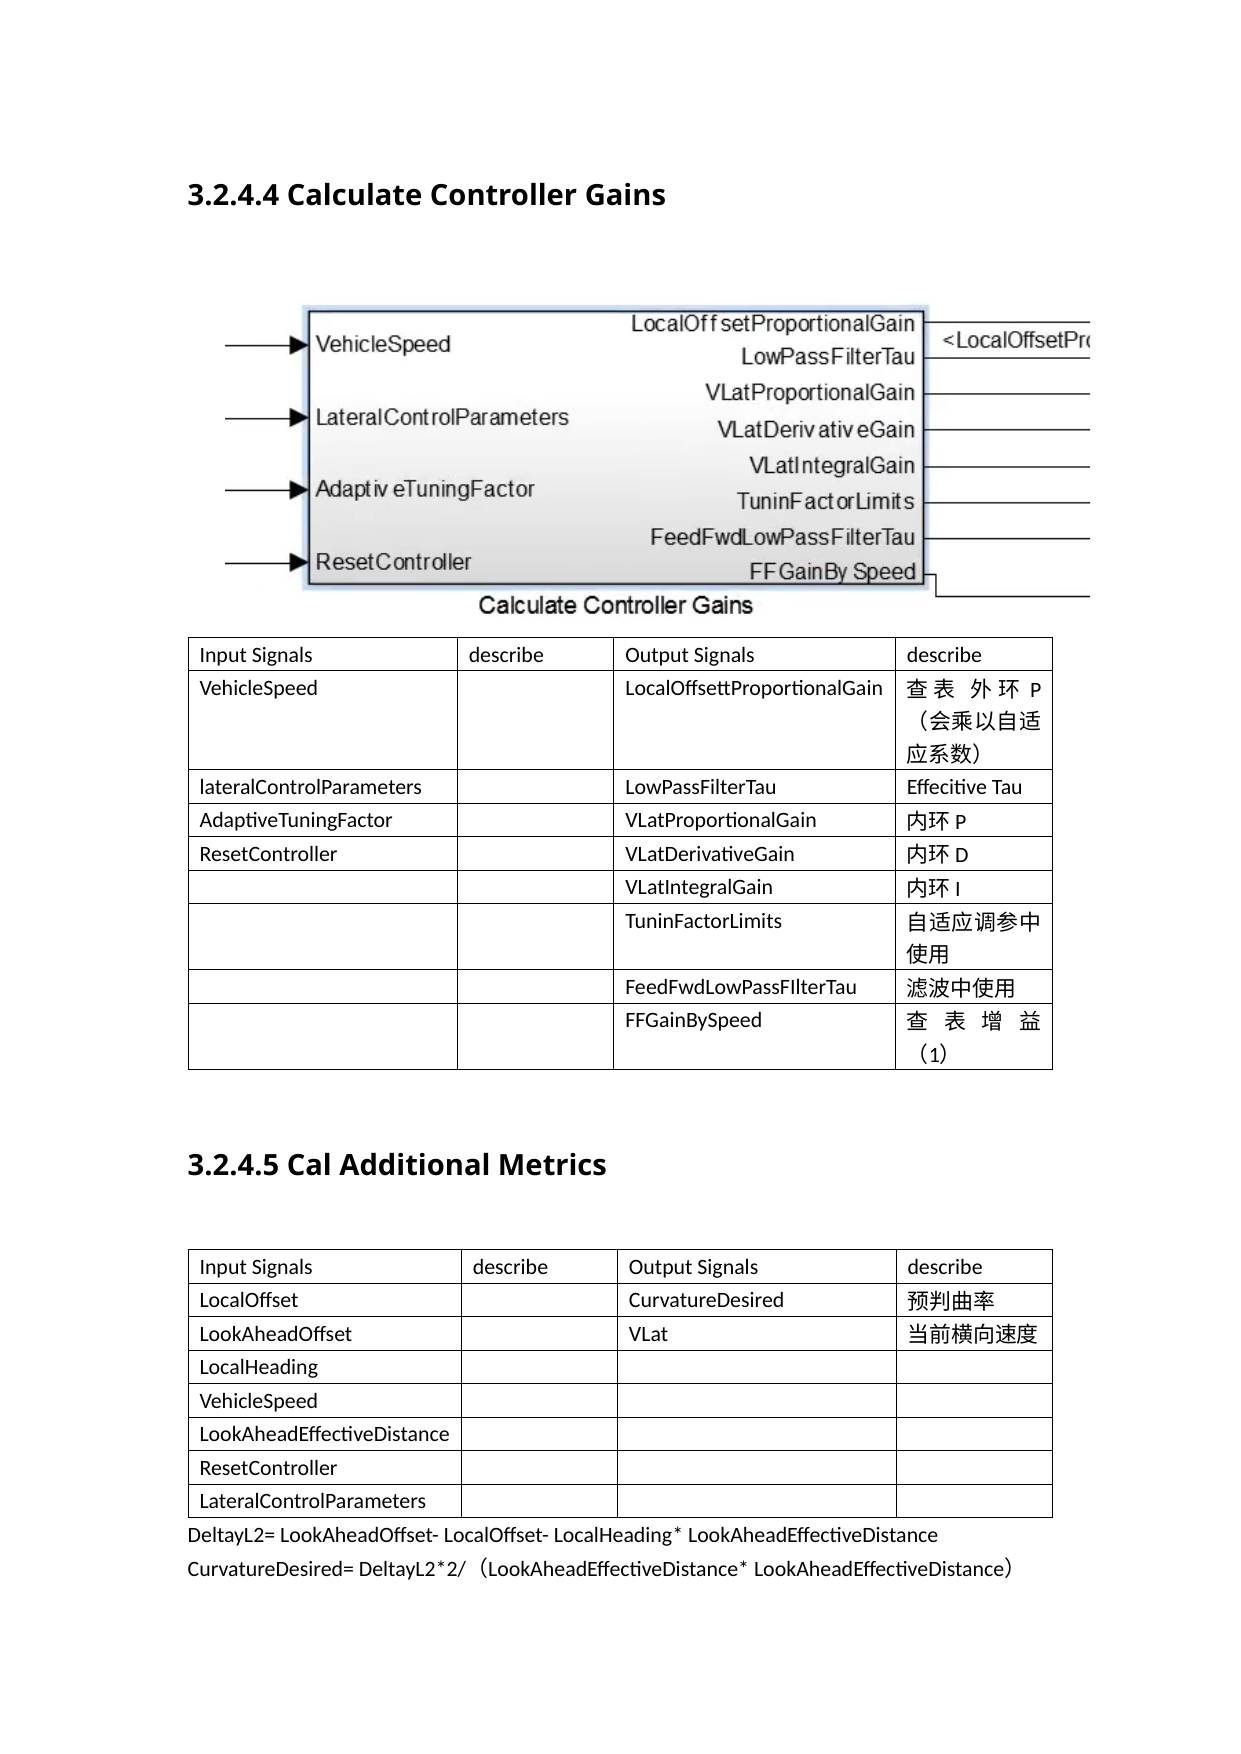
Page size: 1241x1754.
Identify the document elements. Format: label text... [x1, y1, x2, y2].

table_cell [458, 970, 613, 1003]
table_cell [462, 1317, 617, 1349]
table_cell [458, 904, 613, 969]
table_cell [462, 1384, 617, 1417]
table_cell [897, 1418, 1052, 1450]
table_cell [462, 1485, 617, 1517]
table_header Input Signals [189, 638, 457, 670]
table_cell 当前横向速度 [897, 1317, 1052, 1349]
table_header describe [897, 1250, 1052, 1282]
table_cell CurvatureDesired [618, 1284, 896, 1316]
table_cell [189, 871, 457, 903]
table_cell [458, 871, 613, 903]
table_cell 查表增益（1） [896, 1004, 1052, 1069]
table_header Output Signals [618, 1250, 896, 1282]
table_cell FFGainBySpeed [614, 1004, 895, 1069]
table_cell [897, 1384, 1052, 1417]
table_cell VLat [618, 1317, 896, 1349]
table_header describe [458, 638, 613, 670]
table_cell LocalHeading [189, 1351, 461, 1383]
table_cell [618, 1351, 896, 1383]
table_cell 内环I [896, 871, 1052, 903]
table_cell [189, 970, 457, 1003]
text CurvatureDesired= DeltayL2*2/（LookAheadEffectiveDistance* LookAheadEffectiveDistance） [187, 1551, 1053, 1583]
table_cell [618, 1418, 896, 1450]
table_cell [618, 1485, 896, 1517]
table_cell 内环D [896, 837, 1052, 869]
table_cell [618, 1384, 896, 1417]
table_cell LookAheadOffset [189, 1317, 461, 1349]
table_cell ResetController [189, 837, 457, 869]
table_cell [462, 1284, 617, 1316]
table_header describe [896, 638, 1052, 670]
subtitle 3.2.4.4 Calculate Controller Gains [187, 162, 1053, 227]
subtitle 3.2.4.5 Cal Additional Metrics [187, 1131, 1053, 1196]
table_cell VehicleSpeed [189, 671, 457, 769]
table_cell [618, 1451, 896, 1484]
table_cell ResetController [189, 1451, 461, 1484]
table_cell 滤波中使用 [896, 970, 1052, 1003]
table_cell LocalOffset [189, 1284, 461, 1316]
table_cell [897, 1351, 1052, 1383]
table_cell 预判曲率 [897, 1284, 1052, 1316]
table_cell [458, 1004, 613, 1069]
table_cell VLatDerivativeGain [614, 837, 895, 869]
table_cell [462, 1351, 617, 1383]
table_cell [458, 804, 613, 836]
table_cell 自适应调参中使用 [896, 904, 1052, 969]
table_header Input Signals [189, 1250, 461, 1282]
table_cell TuninFactorLimits [614, 904, 895, 969]
table_header Output Signals [614, 638, 895, 670]
text DeltayL2= LookAheadOffset- LocalOffset- LocalHeading* LookAheadEffectiveDistance [187, 1518, 1053, 1551]
table_cell 查表 外环P （会乘以自适应系数） [896, 671, 1052, 769]
table_cell [458, 837, 613, 869]
table_header describe [462, 1250, 617, 1282]
table_cell [462, 1451, 617, 1484]
table_cell [189, 1004, 457, 1069]
table_cell VLatProportionalGain [614, 804, 895, 836]
table_cell 内环P [896, 804, 1052, 836]
table_cell LocalOffsettProportionalGain [614, 671, 895, 769]
table_cell AdaptiveTuningFactor [189, 804, 457, 836]
table_cell LookAheadEffectiveDistance [189, 1418, 461, 1450]
table_cell [458, 671, 613, 769]
table_cell Effecitive Tau [896, 770, 1052, 802]
table_cell FeedFwdLowPassFIlterTau [614, 970, 895, 1003]
picture [225, 279, 1091, 625]
table_cell LowPassFilterTau [614, 770, 895, 802]
table_cell [897, 1451, 1052, 1484]
table_cell [189, 904, 457, 969]
table_cell VLatIntegralGain [614, 871, 895, 903]
table_cell LateralControlParameters [189, 1485, 461, 1517]
table_cell VehicleSpeed [189, 1384, 461, 1417]
table_cell [897, 1485, 1052, 1517]
table_cell [458, 770, 613, 802]
table_cell [462, 1418, 617, 1450]
table_cell lateralControlParameters [189, 770, 457, 802]
